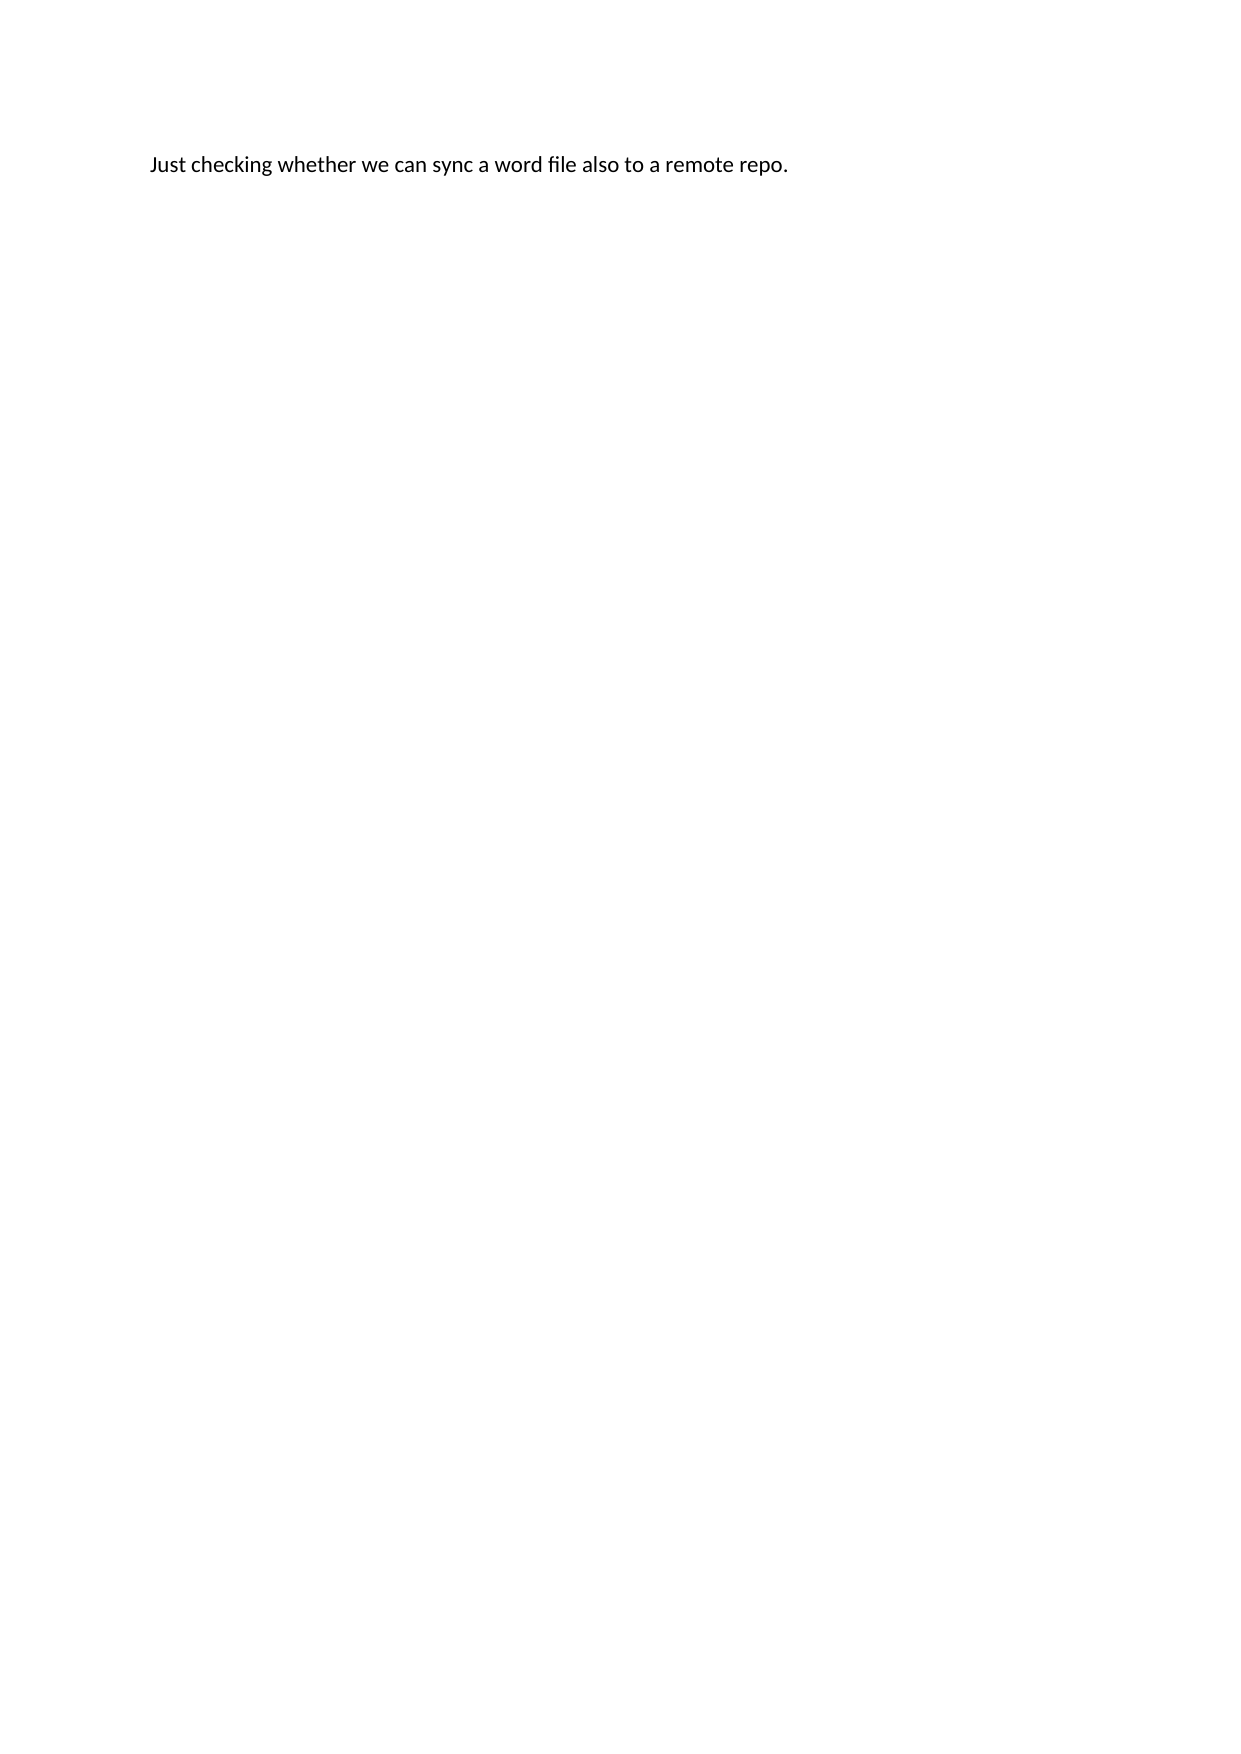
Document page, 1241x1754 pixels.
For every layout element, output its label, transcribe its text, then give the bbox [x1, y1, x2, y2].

text Just checking whether we can sync a word file also to a remote repo. [150, 150, 1090, 178]
